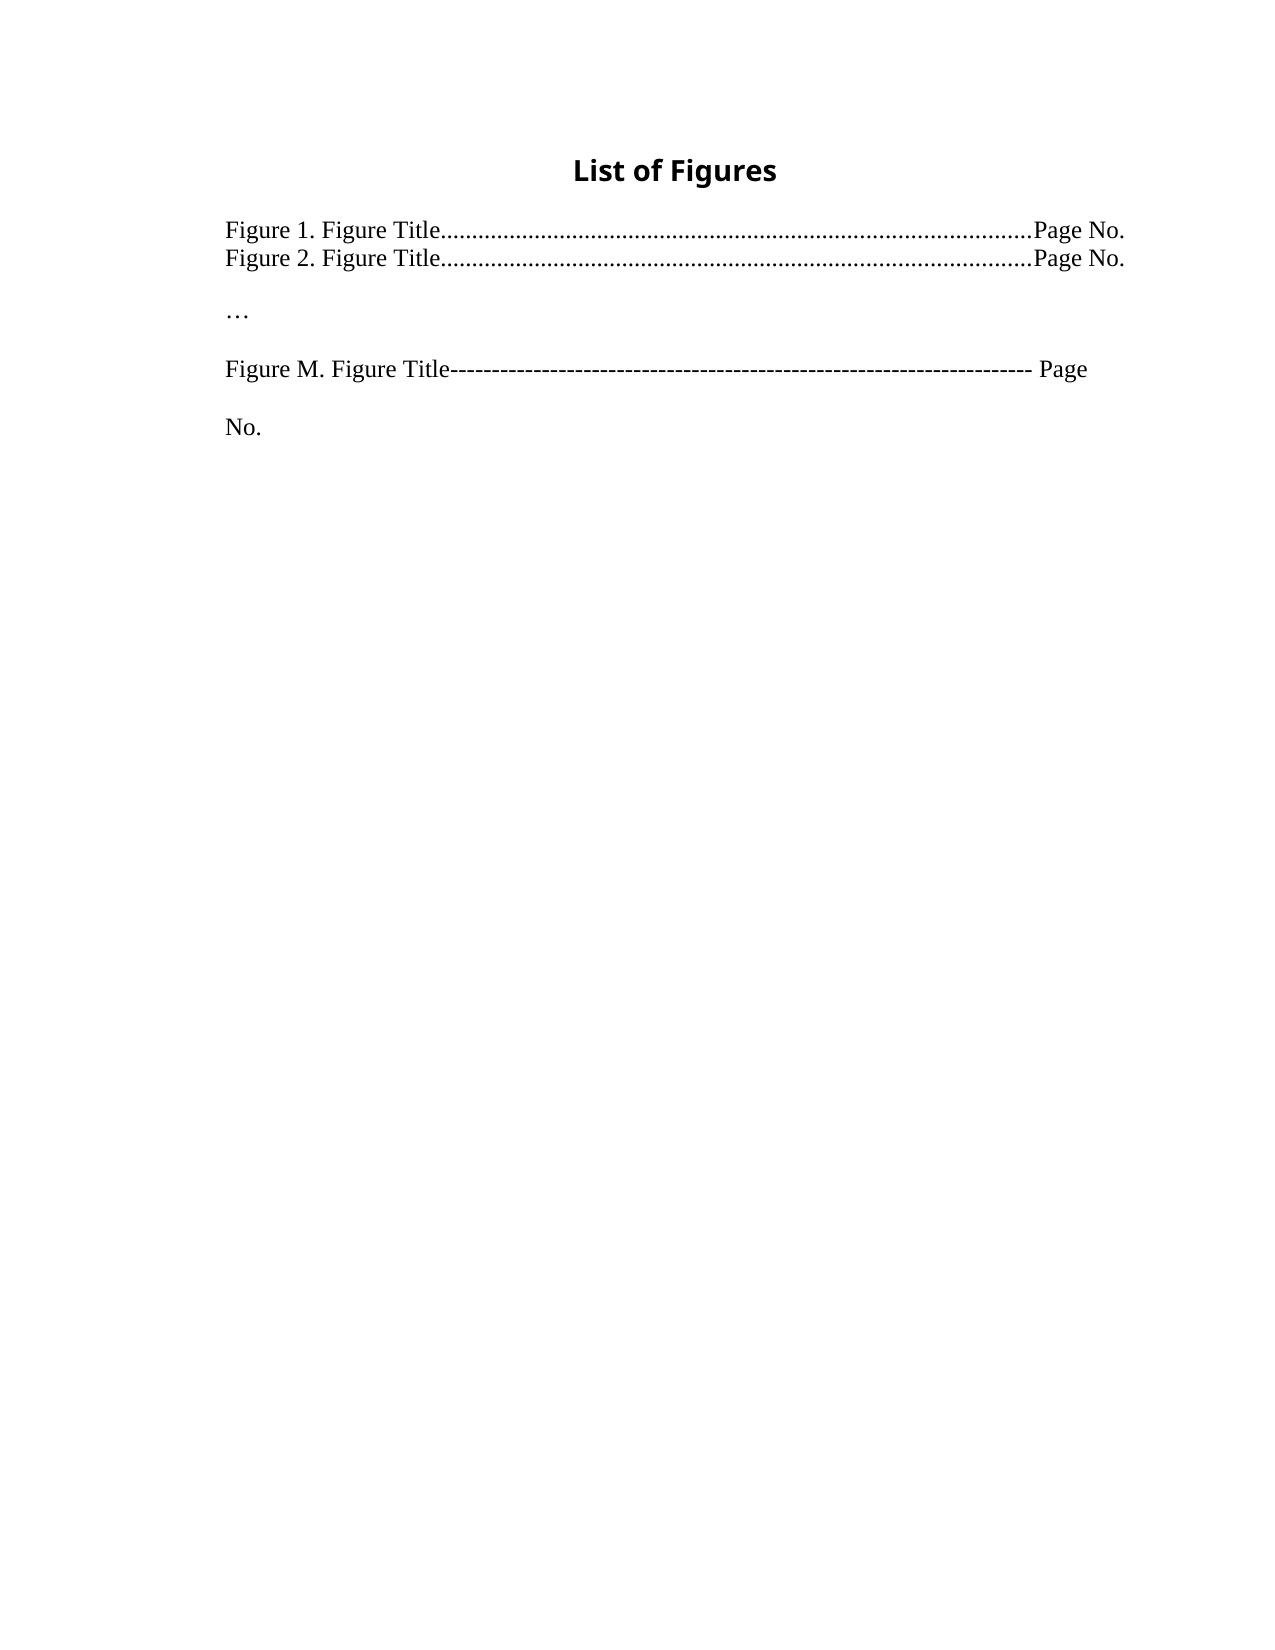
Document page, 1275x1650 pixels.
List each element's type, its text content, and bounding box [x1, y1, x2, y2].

text Figure M. Figure Title---------------------------------------------------------------------- Page No. [225, 331, 1125, 447]
subtitle List of Figures [225, 150, 1125, 190]
text Figure 1. Figure Title Page No. [225, 215, 1125, 243]
text … [225, 272, 1125, 331]
text Figure 2. Figure Title Page No. [225, 243, 1125, 272]
